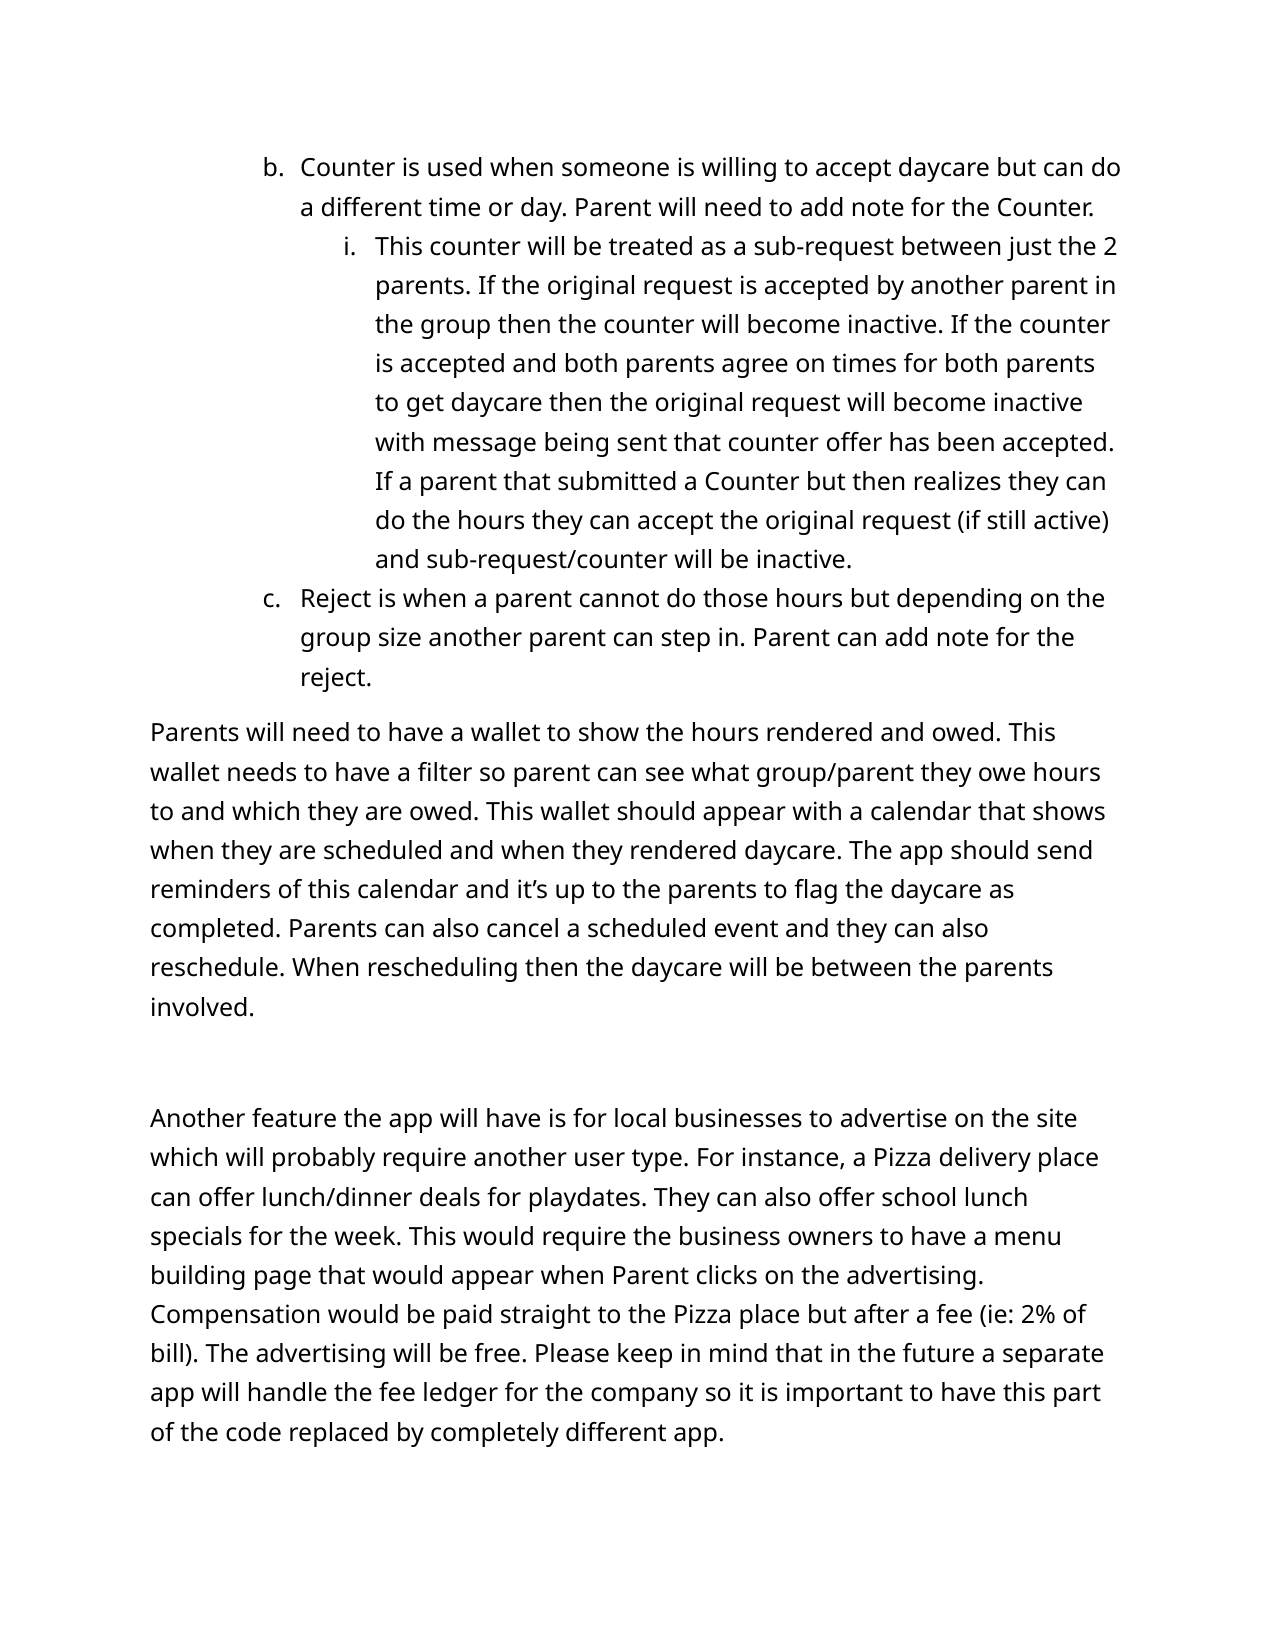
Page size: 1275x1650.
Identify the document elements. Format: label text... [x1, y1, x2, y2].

list Reject is when a parent cannot do those hours but depending on the group size another parent can step in. Parent can add note for the reject. [262, 581, 1125, 693]
list This counter will be treated as a sub-request between just the 2 parents. If the original request is accepted by another parent in the group then the counter will become inactive. If the counter is accepted and both parents agree on times for both parents to get daycare then the original request will become inactive with message being sent that counter offer has been accepted. If a parent that submitted a Counter but then realizes they can do the hours they can accept the original request (if still active) and sub-request/counter will be inactive. [356, 228, 1125, 576]
list Counter is used when someone is willing to accept daycare but can do a different time or day. Parent will need to add note for the Counter. [262, 150, 1125, 223]
text Parents will need to have a wallet to show the hours rendered and owed. This wallet needs to have a filter so parent can see what group/parent they owe hours to and which they are owed. This wallet should appear with a calendar that shows when they are scheduled and when they rendered daycare. The app should send reminders of this calendar and it’s up to the parents to flag the daycare as completed. Parents can also cancel a scheduled event and they can also reschedule. When rescheduling then the daycare will be between the parents involved. [150, 715, 1125, 1023]
text Another feature the app will have is for local businesses to advertise on the site which will probably require another user type. For instance, a Pizza delivery place can offer lunch/dinner deals for playdates. They can also offer school lunch specials for the week. This would require the business owners to have a menu building page that would appear when Parent clicks on the advertising. Compensation would be paid straight to the Pizza place but after a fee (ie: 2% of bill). The advertising will be free. Please keep in mind that in the future a separate app will handle the fee ledger for the company so it is important to have this part of the code replaced by completely different app. [150, 1101, 1125, 1448]
